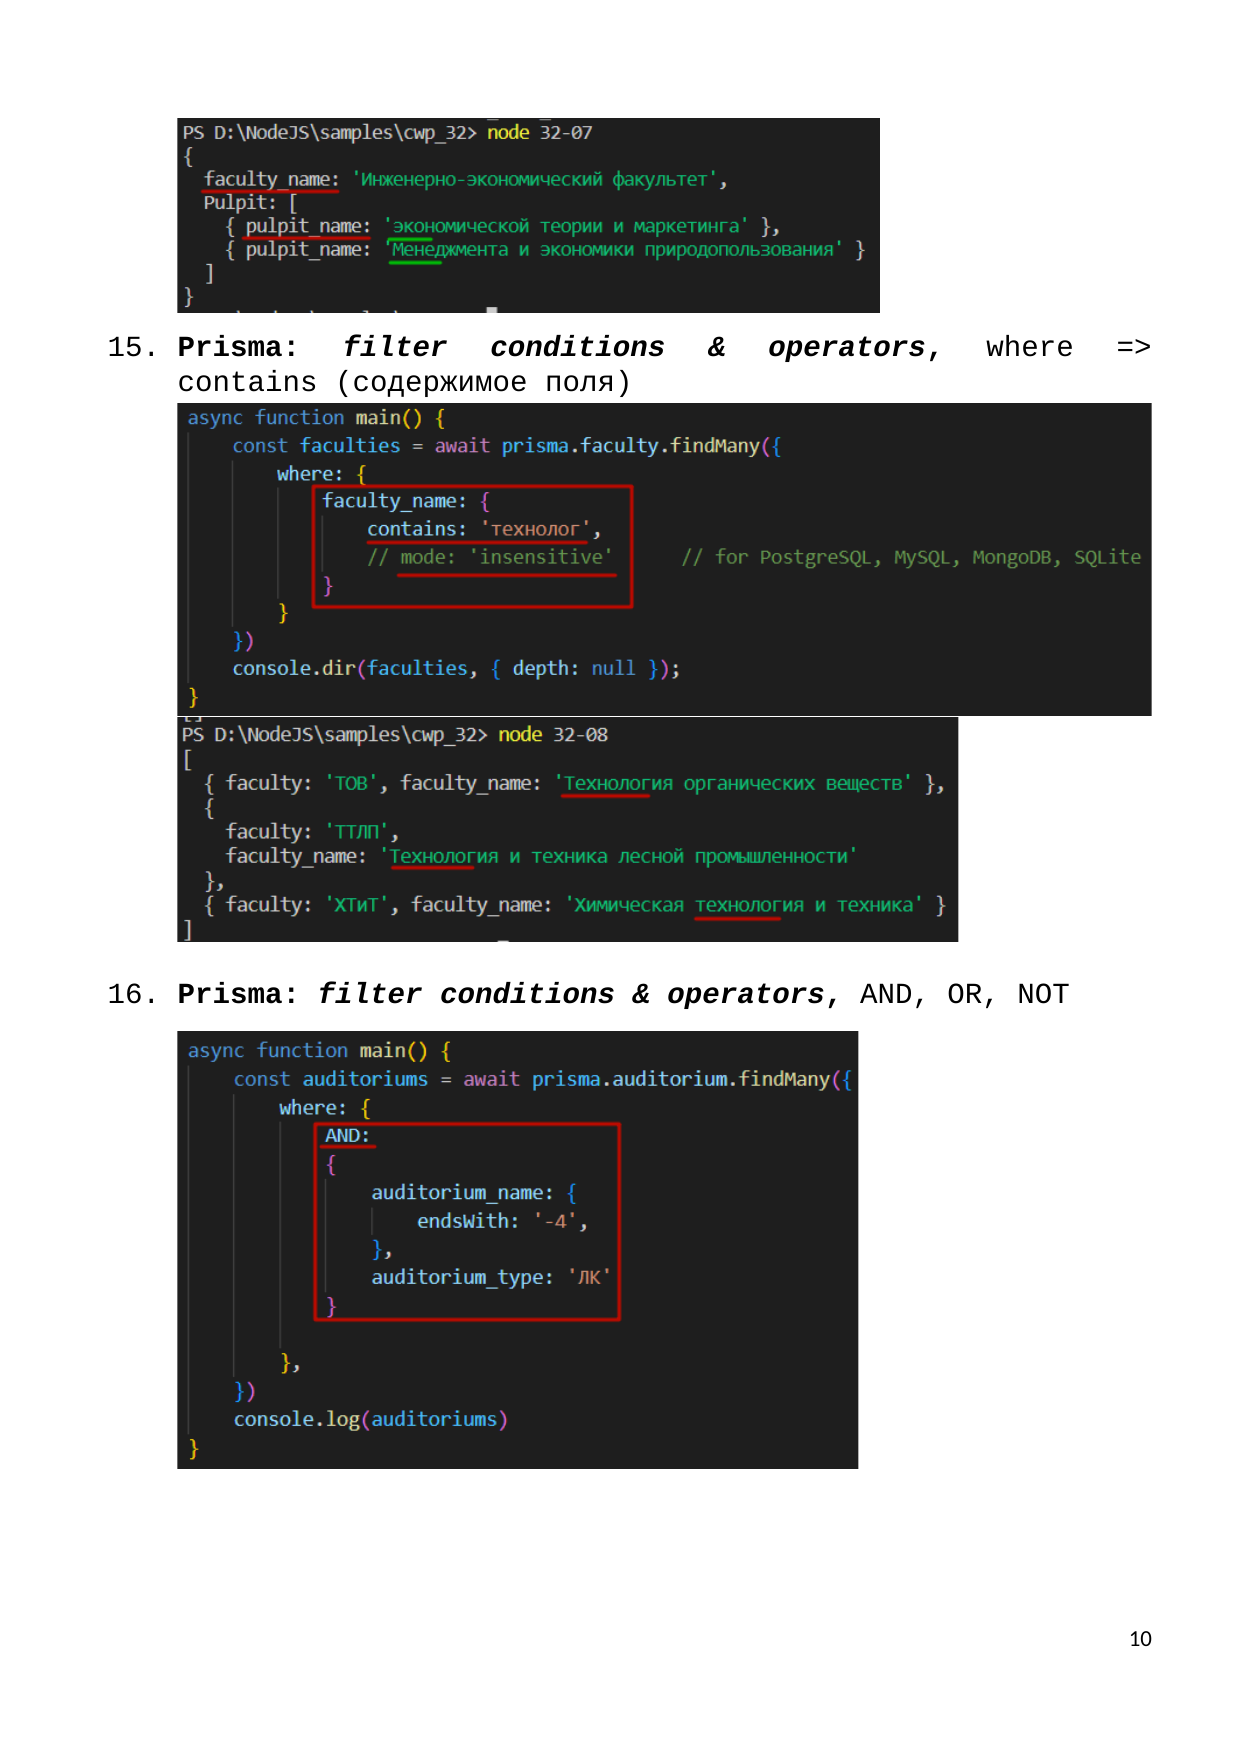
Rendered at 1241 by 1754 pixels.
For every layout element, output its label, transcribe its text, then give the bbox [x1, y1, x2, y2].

picture [177, 1031, 859, 1469]
picture [177, 403, 1152, 716]
list Prisma: filter conditions & operators, where => contains (содержимое поля) [177, 332, 1152, 400]
list Prisma: filter conditions & operators, AND, OR, NOT [177, 979, 1152, 1012]
picture [177, 717, 959, 942]
picture [177, 118, 880, 313]
